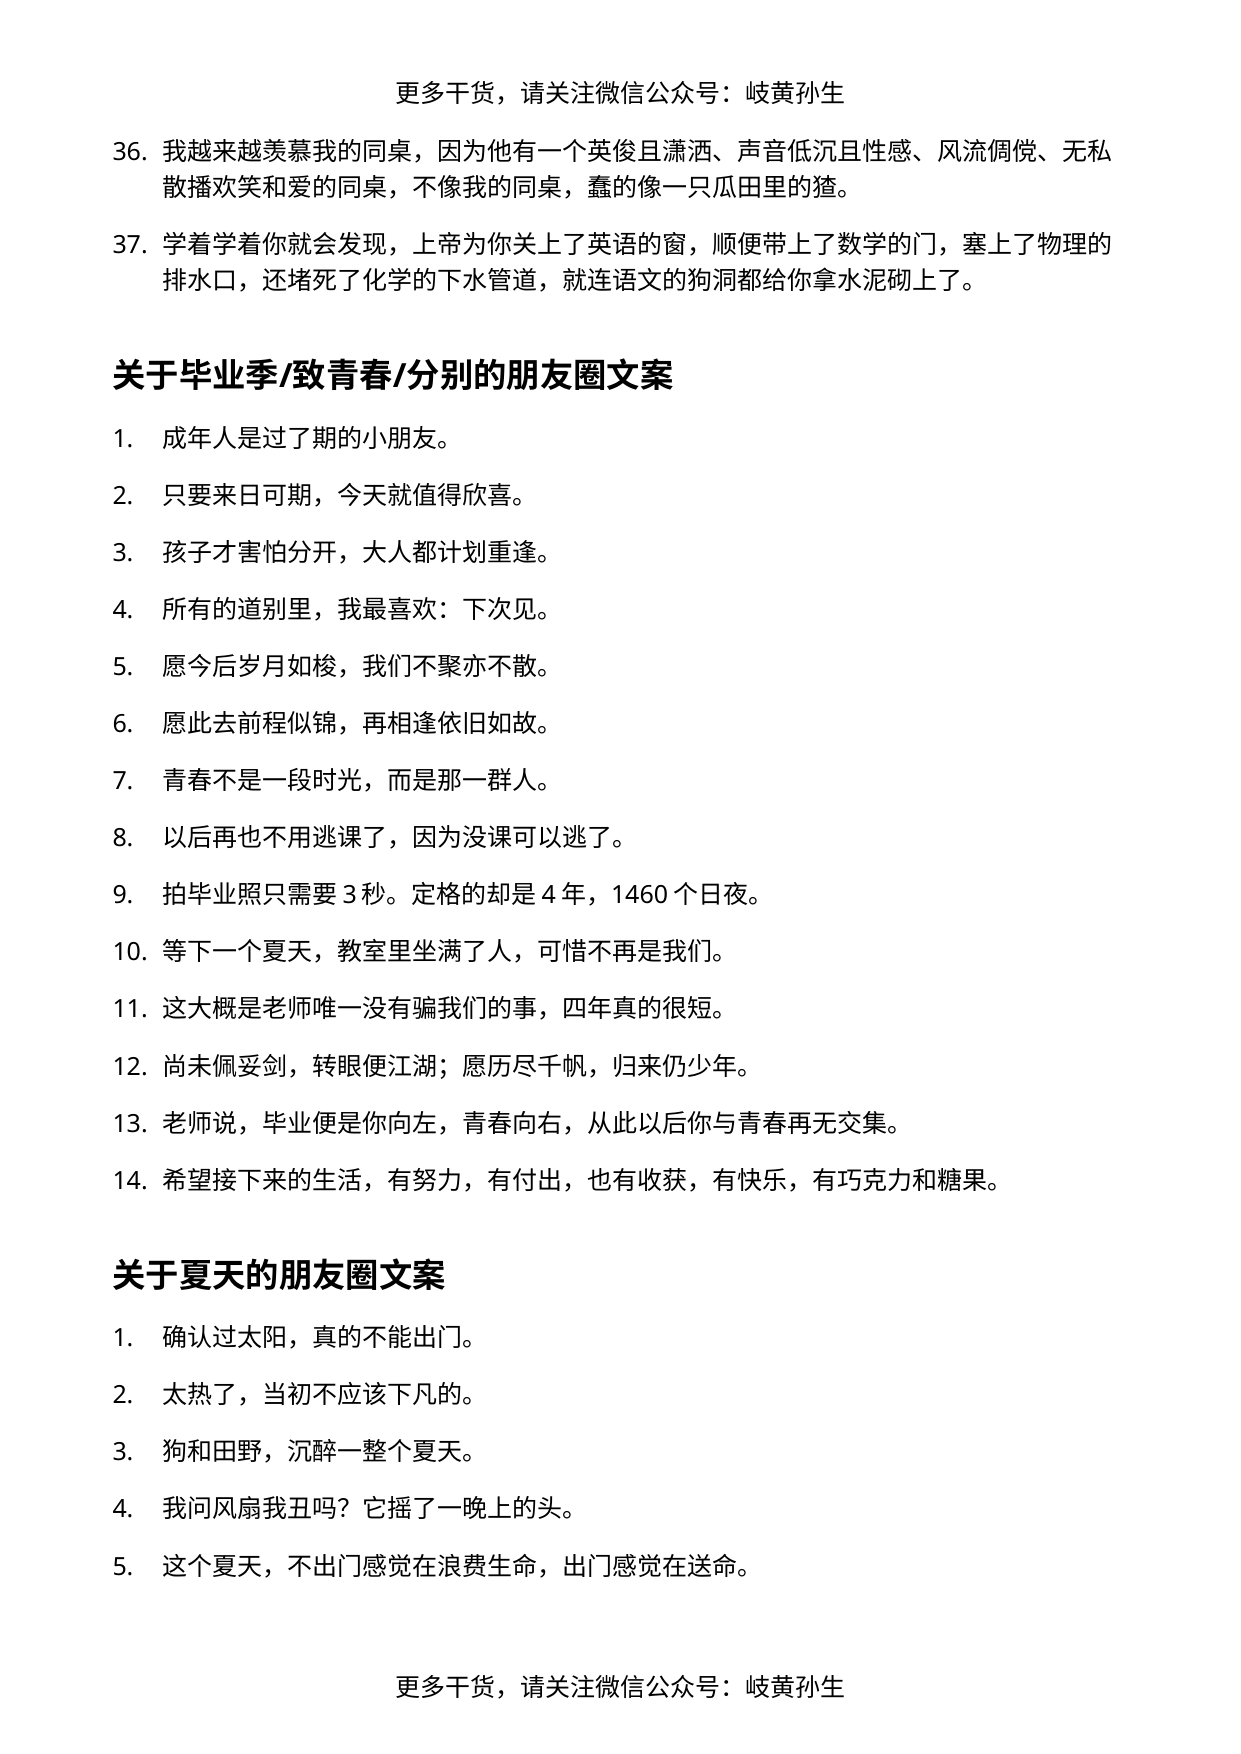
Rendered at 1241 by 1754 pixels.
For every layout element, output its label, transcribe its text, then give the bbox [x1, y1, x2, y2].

list 狗和田野，沉醉一整个夏天。 [112, 1432, 1128, 1468]
list 等下一个夏天，教室里坐满了人，可惜不再是我们。 [112, 932, 1128, 968]
list 愿今后岁月如梭，我们不聚亦不散。 [112, 646, 1128, 683]
list 青春不是一段时光，而是那一群人。 [112, 761, 1128, 797]
list 拍毕业照只需要3秒。定格的却是4年，1460个日夜。 [112, 875, 1128, 911]
list 我问风扇我丑吗？它摇了一晚上的头。 [112, 1489, 1128, 1525]
list 这个夏天，不出门感觉在浪费生命，出门感觉在送命。 [112, 1546, 1128, 1582]
text 关于毕业季/致青春/分别的朋友圈文案 [112, 349, 1128, 397]
list 成年人是过了期的小朋友。 [112, 418, 1128, 454]
list 太热了，当初不应该下凡的。 [112, 1375, 1128, 1411]
list 以后再也不用逃课了，因为没课可以逃了。 [112, 818, 1128, 854]
list 学着学着你就会发现，上帝为你关上了英语的窗，顺便带上了数学的门，塞上了物理的排水口，还堵死了化学的下水管道，就连语文的狗洞都给你拿水泥砌上了。 [112, 224, 1128, 328]
list 所有的道别里，我最喜欢：下次见。 [112, 589, 1128, 626]
list 愿此去前程似锦，再相逢依旧如故。 [112, 703, 1128, 740]
text 关于夏天的朋友圈文案 [112, 1248, 1128, 1297]
list 只要来日可期，今天就值得欣喜。 [112, 475, 1128, 511]
list 尚未佩妥剑，转眼便江湖；愿历尽千帆，归来仍少年。 [112, 1046, 1128, 1082]
list 我越来越羡慕我的同桌，因为他有一个英俊且潇洒、声音低沉且性感、风流倜傥、无私散播欢笑和爱的同桌，不像我的同桌，蠢的像一只瓜田里的猹。 [112, 131, 1128, 203]
list 这大概是老师唯一没有骗我们的事，四年真的很短。 [112, 989, 1128, 1025]
list 老师说，毕业便是你向左，青春向右，从此以后你与青春再无交集。 [112, 1103, 1128, 1139]
list 确认过太阳，真的不能出门。 [112, 1318, 1128, 1354]
list 孩子才害怕分开，大人都计划重逢。 [112, 532, 1128, 568]
list 希望接下来的生活，有努力，有付出，也有收获，有快乐，有巧克力和糖果。 [112, 1160, 1128, 1228]
